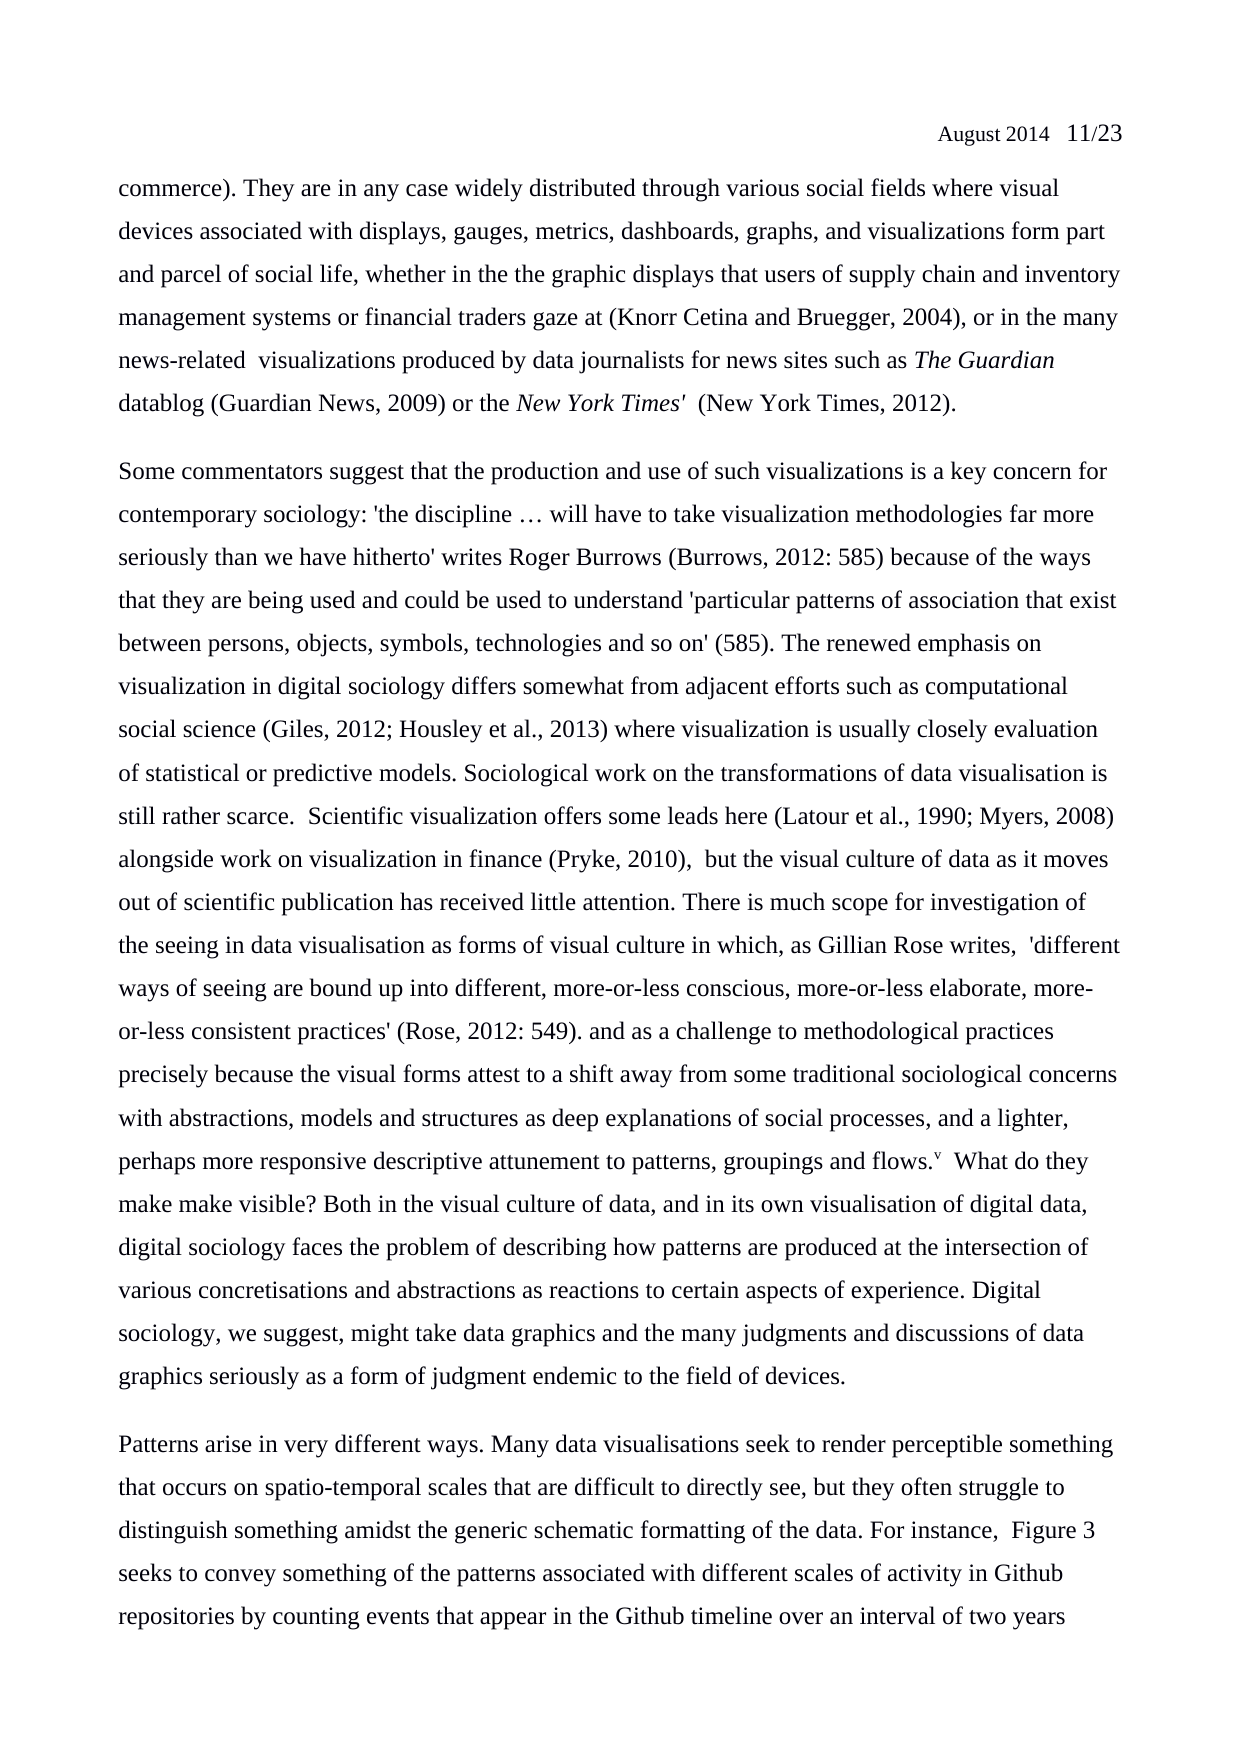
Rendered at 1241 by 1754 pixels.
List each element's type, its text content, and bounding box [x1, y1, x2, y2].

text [118, 173, 1122, 417]
text Some commentators suggest that the production and use of such visualizations is a key concern for contemporary sociology: 'the discipline … will have to take visualization methodologies far more seriously than we have hitherto' writes Roger Burrows (Burrows, 2012: 585) because of the ways that they are being used and could be used to understand 'particular patterns of association that exist between persons, objects, symbols, technologies and so on' (585). The renewed emphasis on visualization in digital sociology differs somewhat from adjacent efforts such as computational social science (Giles, 2012; Housley et al., 2013) where visualization is usually closely evaluation of statistical or predictive models. Sociological work on the transformations of data visualisation is still rather scarce. Scientific visualization offers some leads here (Latour et al., 1990; Myers, 2008) alongside work on visualization in finance (Pryke, 2010), but the visual culture of data as it moves out of scientific publication has received little attention. There is much scope for investigation of the seeing in data visualisation as forms of visual culture in which, as Gillian Rose writes, 'different ways of seeing are bound up into different, more-or-less conscious, more-or-less elaborate, more-or-less consistent practices' (Rose, 2012: 549). and as a challenge to methodological practices precisely because the visual forms attest to a shift away from some traditional sociological concerns with abstractions, models and structures as deep explanations of social processes, and a lighter, perhaps more responsive descriptive attunement to patterns, groupings and flows. What do they make make visible? Both in the visual culture of data, and in its own visualisation of digital data, digital sociology faces the problem of describing how patterns are produced at the intersection of various concretisations and abstractions as reactions to certain aspects of experience. Digital sociology, we suggest, might take data graphics and the many judgments and discussions of data graphics seriously as a form of judgment endemic to the field of devices. [118, 456, 1122, 1390]
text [118, 1429, 1122, 1630]
